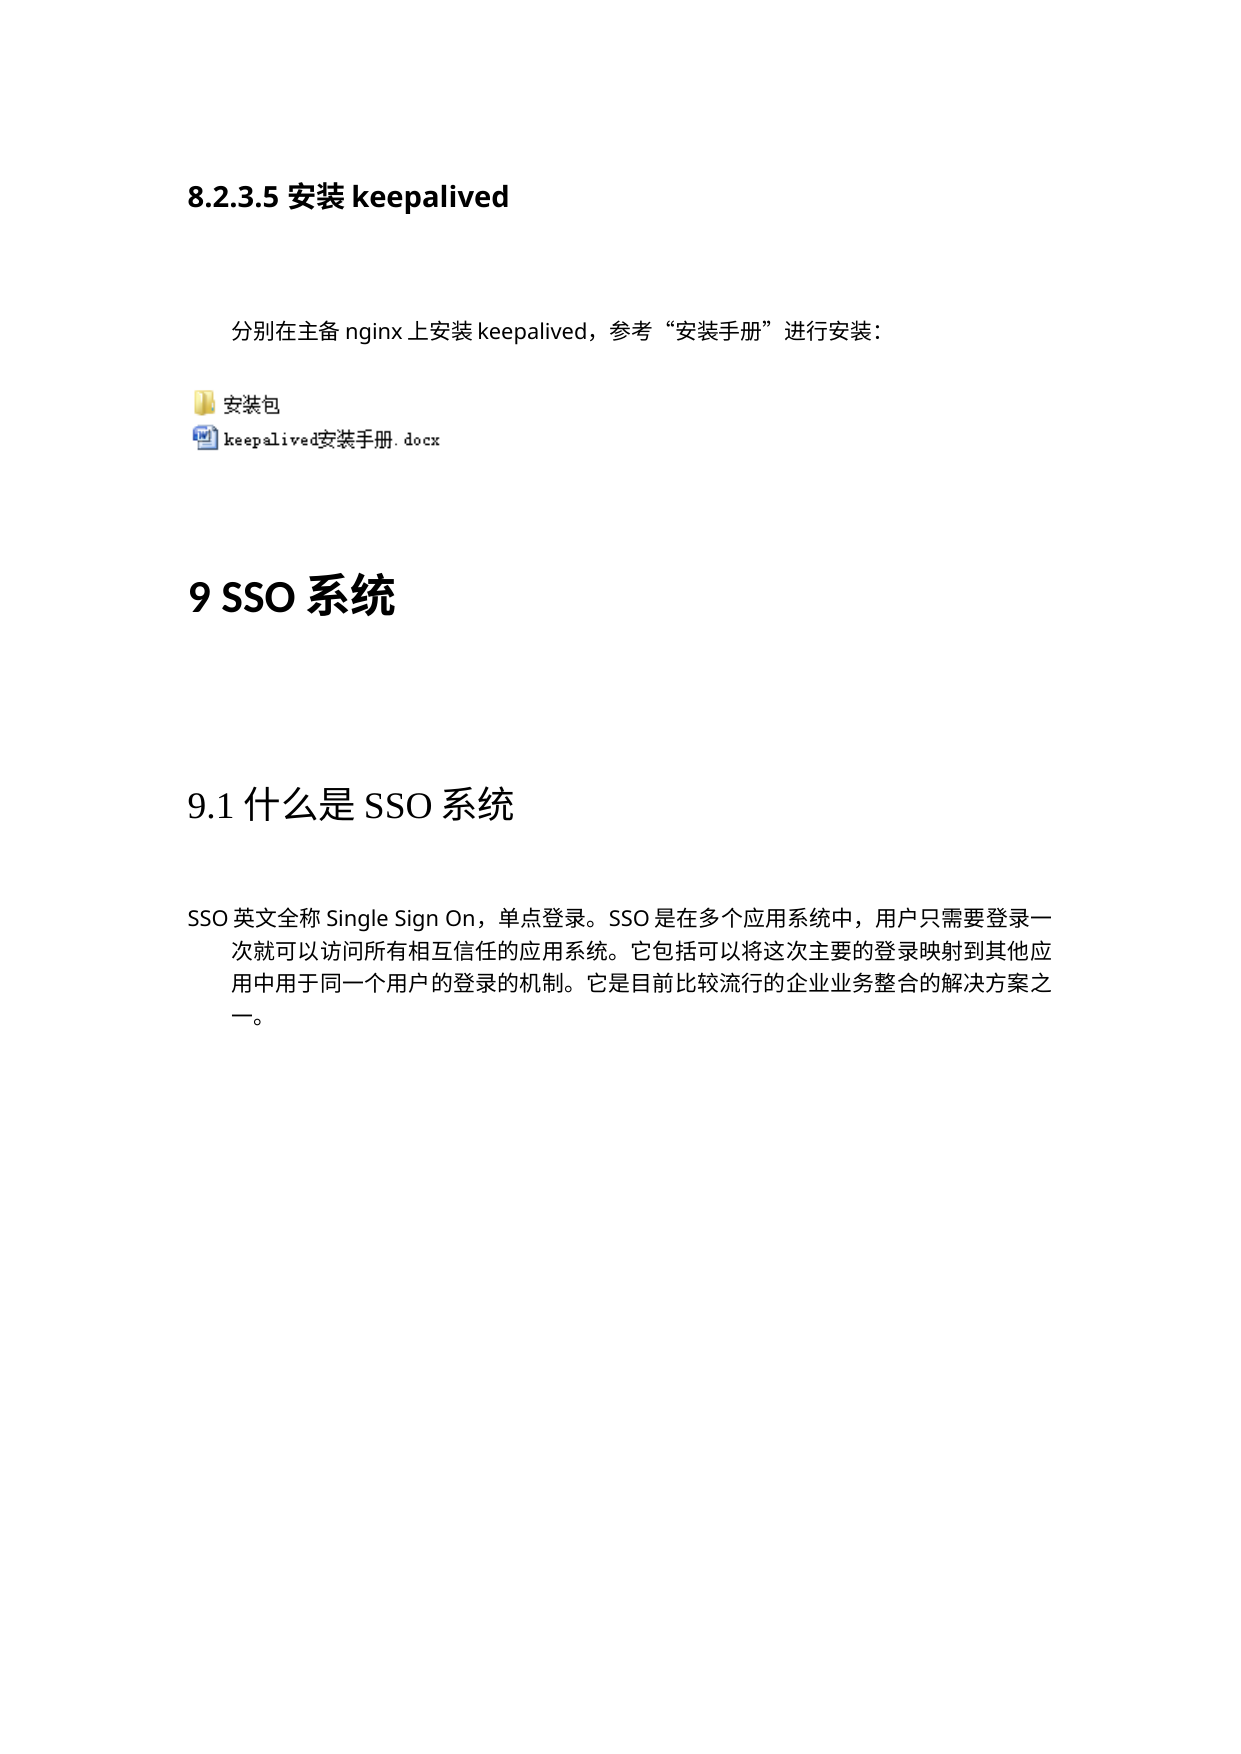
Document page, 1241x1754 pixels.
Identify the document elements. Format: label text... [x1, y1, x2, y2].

text SSO英文全称Single Sign On，单点登录。SSO是在多个应用系统中，用户只需要登录一次就可以访问所有相互信任的应用系统。它包括可以将这次主要的登录映射到其他应用中用于同一个用户的登录的机制。它是目前比较流行的企业业务整合的解决方案之一。 [187, 901, 1053, 1031]
text 分别在主备nginx上安装keepalived，参考“安装手册”进行安装： [187, 313, 1053, 346]
subtitle 安装keepalived [187, 162, 1053, 227]
subtitle SSO系统 [187, 544, 1053, 641]
picture [187, 378, 510, 480]
subtitle 什么是SSO系统 [187, 769, 1053, 834]
